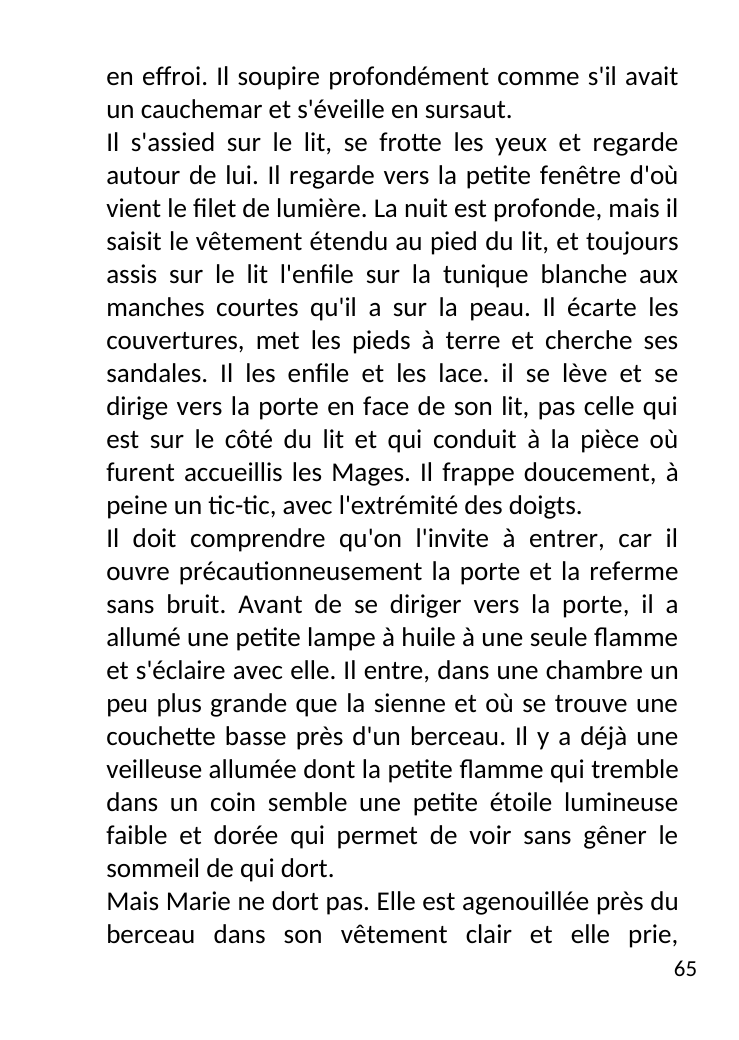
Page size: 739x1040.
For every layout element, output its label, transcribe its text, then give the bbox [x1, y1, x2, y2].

text Il doit comprendre qu'on l'invite à entrer, car il ouvre précautionneusement la porte et la referme sans bruit. Avant de se diriger vers la porte, il a allumé une petite lampe à huile à une seule flamme et s'éclaire avec elle. Il entre, dans une chambre un peu plus grande que la sienne et où se trouve une couchette basse près d'un berceau. Il y a déjà une veilleuse allumée dont la petite flamme qui tremble dans un coin semble une petite étoile lumineuse faible et dorée qui permet de voir sans gêner le sommeil de qui dort. [106, 521, 679, 884]
text Il s'assied sur le lit, se frotte les yeux et regarde autour de lui. Il regarde vers la petite fenêtre d'où vient le filet de lumière. La nuit est profonde, mais il saisit le vêtement étendu au pied du lit, et toujours assis sur le lit l'enfile sur la tunique blanche aux manches courtes qu'il a sur la peau. Il écarte les couvertures, met les pieds à terre et cherche ses sandales. Il les enfile et les lace. il se lève et se dirige vers la porte en face de son lit, pas celle qui est sur le côté du lit et qui conduit à la pièce où furent accueillis les Mages. Il frappe doucement, à peine un tic-tic, avec l'extrémité des doigts. [106, 125, 679, 521]
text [106, 884, 679, 951]
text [106, 59, 679, 125]
